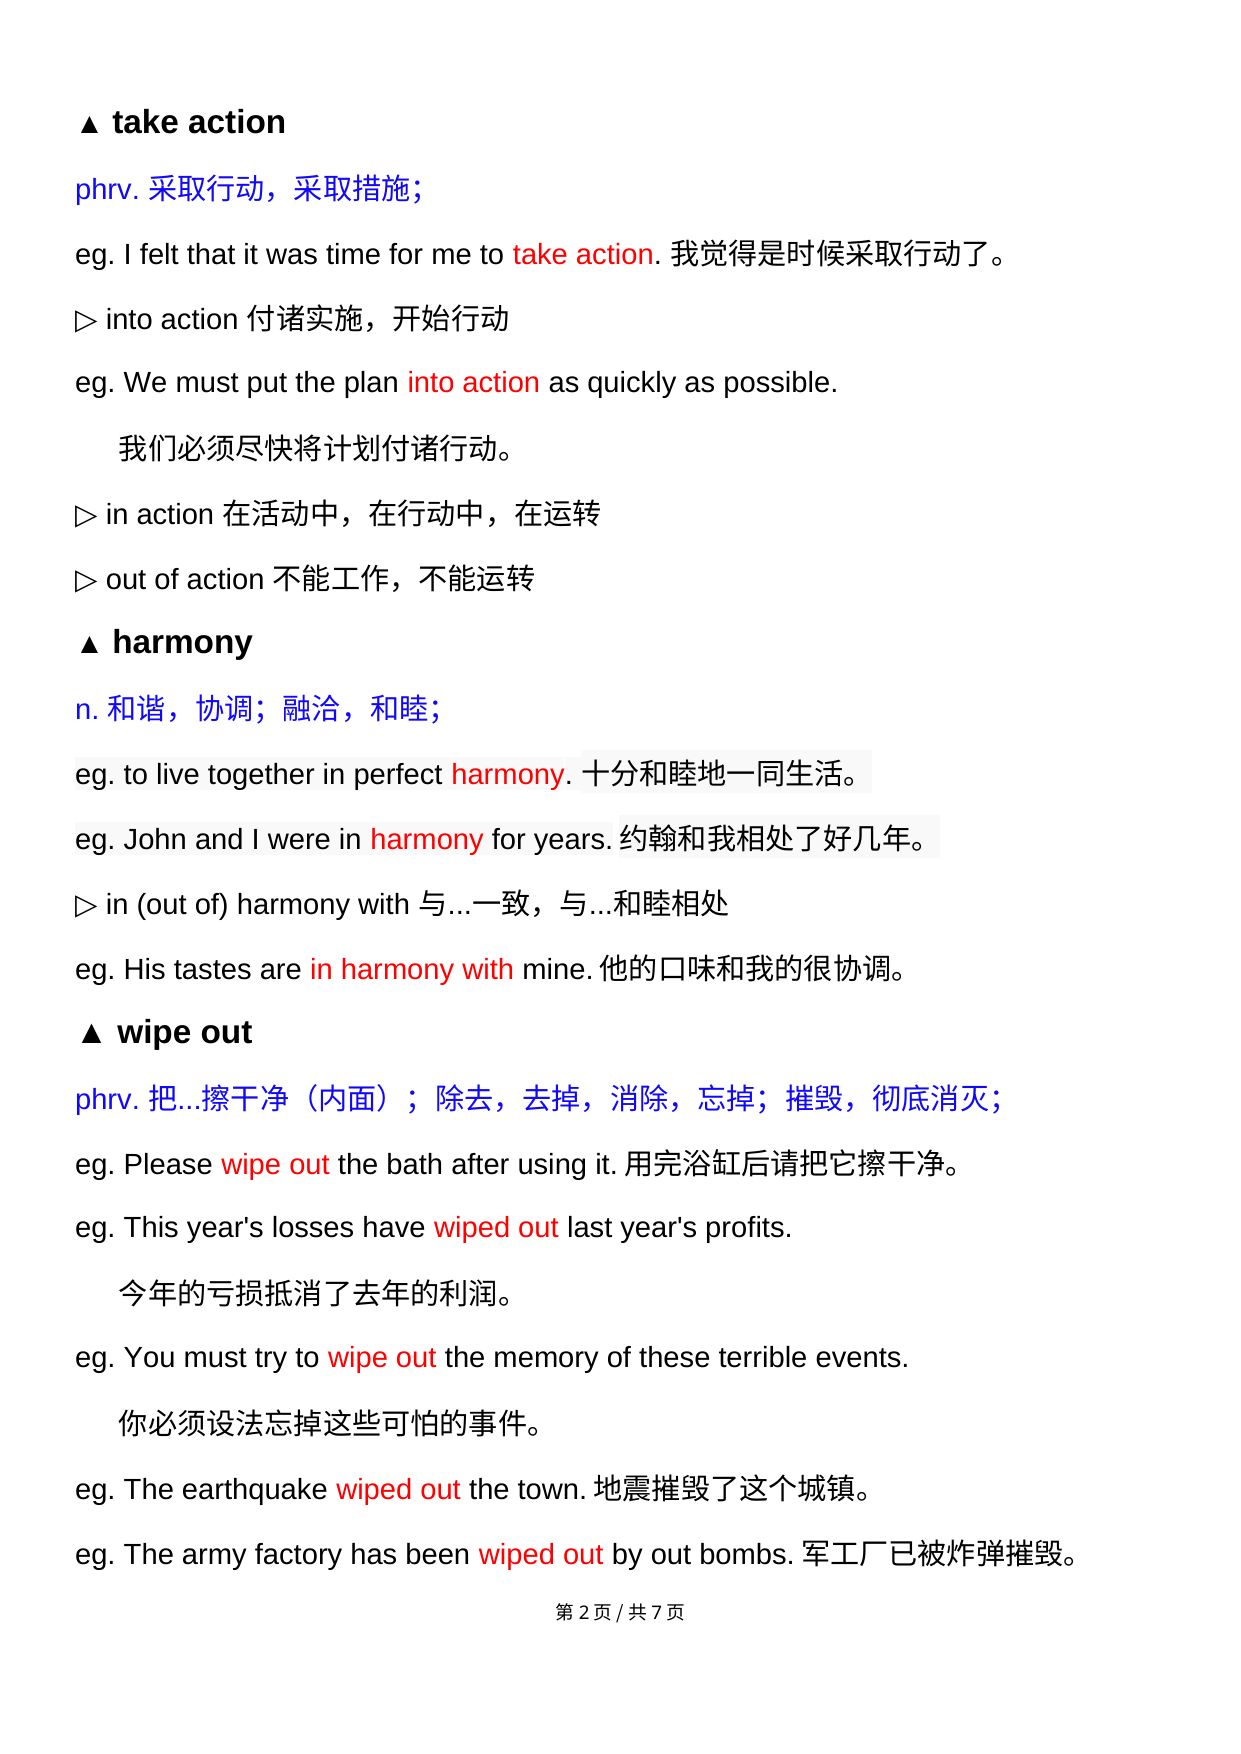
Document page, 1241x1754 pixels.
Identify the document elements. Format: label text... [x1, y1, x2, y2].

text phrv. 把...擦干净（内面）；除去，去掉，消除，忘掉；摧毁，彻底消灭； [75, 1064, 1165, 1129]
text eg. This year's losses have wiped out last year's profits. [75, 1194, 1165, 1259]
text eg. to live together in perfect harmony. 十分和睦地一同生活。 [75, 739, 1165, 804]
text ▷ into action 付诸实施，开始行动 [75, 284, 1165, 349]
text eg. John and I were in harmony for years. 约翰和我相处了好几年。 [75, 804, 1165, 869]
text ▲ take action [75, 89, 1165, 154]
text ▷ out of action 不能工作，不能运转 [75, 544, 1165, 609]
text 我们必须尽快将计划付诸行动。 [75, 414, 1165, 479]
text eg. The earthquake wiped out the town. 地震摧毁了这个城镇。 [75, 1454, 1165, 1519]
text eg. We must put the plan into action as quickly as possible. [75, 349, 1165, 414]
text eg. I felt that it was time for me to take action. 我觉得是时候采取行动了。 [75, 219, 1165, 284]
text ▲ wipe out [75, 999, 1165, 1064]
text n. 和谐，协调；融洽，和睦； [75, 674, 1165, 739]
text eg. You must try to wipe out the memory of these terrible events. [75, 1324, 1165, 1389]
text 今年的亏损抵消了去年的利润。 [75, 1259, 1165, 1324]
text eg. His tastes are in harmony with mine. 他的口味和我的很协调。 [75, 934, 1165, 999]
text ▷ in (out of) harmony with 与...一致，与...和睦相处 [75, 869, 1165, 934]
text ▲ harmony [75, 609, 1165, 674]
text eg. The army factory has been wiped out by out bombs. 军工厂已被炸弹摧毁。 [75, 1519, 1165, 1584]
text eg. Please wipe out the bath after using it. 用完浴缸后请把它擦干净。 [75, 1129, 1165, 1194]
text ▷ in action 在活动中，在行动中，在运转 [75, 479, 1165, 544]
text 你必须设法忘掉这些可怕的事件。 [75, 1389, 1165, 1454]
text phrv. 采取行动，采取措施； [75, 154, 1165, 219]
